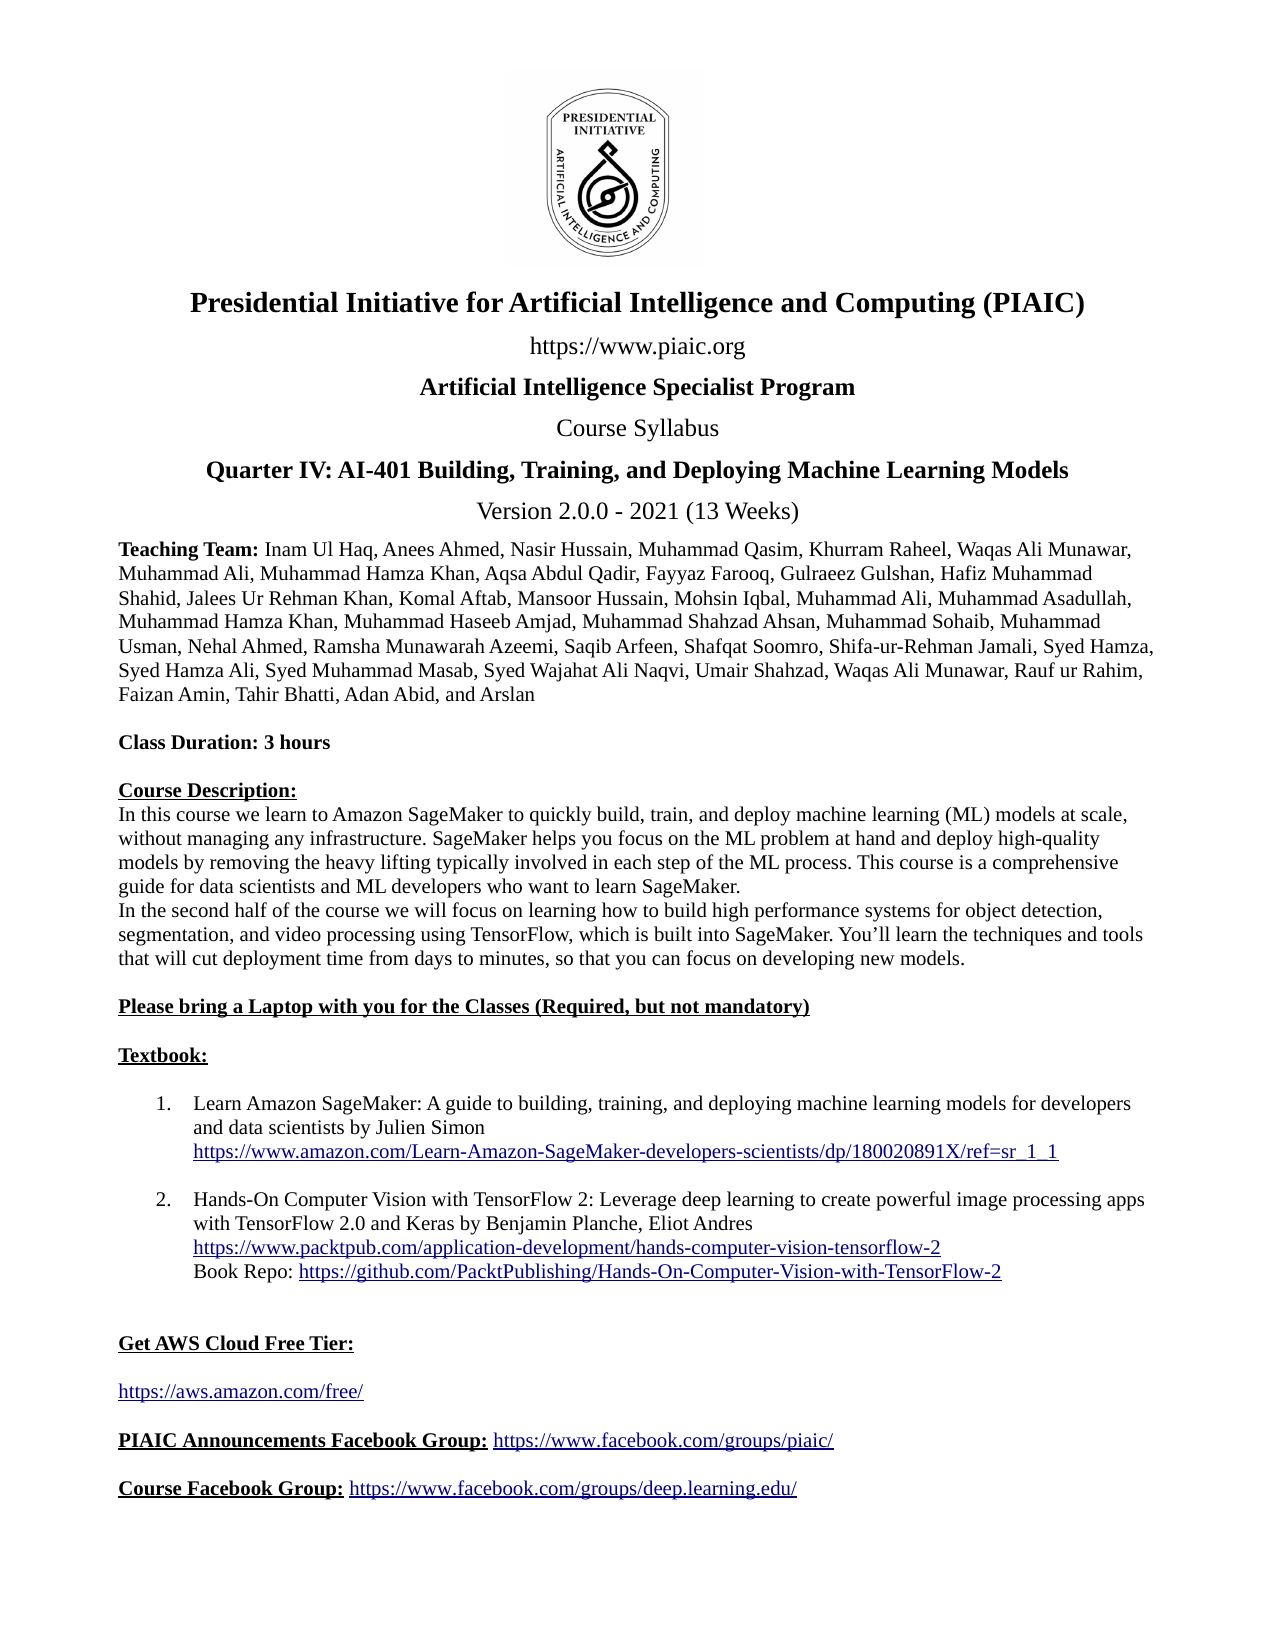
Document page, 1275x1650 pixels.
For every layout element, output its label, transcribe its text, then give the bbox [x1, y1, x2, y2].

text In the second half of the course we will focus on learning how to build high performance systems for object detection, segmentation, and video processing using TensorFlow, which is built into SageMaker. You’ll learn the techniques and tools that will cut deployment time from days to minutes, so that you can focus on developing new models. [118, 898, 1157, 970]
list Book Repo: https://github.com/PacktPublishing/Hands-On-Computer-Vision-with-TensorFlow-2 [193, 1259, 1157, 1283]
text Course Syllabus [118, 413, 1157, 442]
text PIAIC Announcements Facebook Group: https://www.facebook.com/groups/piaic/ [118, 1428, 1157, 1452]
text Version 2.0.0 - 2021 (13 Weeks) [118, 496, 1157, 525]
list https://www.packtpub.com/application-development/hands-computer-vision-tensorflow-2 [193, 1235, 1157, 1259]
text https://www.piaic.org [118, 331, 1157, 360]
text Quarter IV: AI-401 Building, Training, and Deploying Machine Learning Models [118, 455, 1157, 483]
text Artificial Intelligence Specialist Program [118, 372, 1157, 401]
list Learn Amazon SageMaker: A guide to building, training, and deploying machine learning models for developers and data scientists by Julien Simon [156, 1091, 1157, 1139]
text Presidential Initiative for Artificial Intelligence and Computing (PIAIC) [118, 285, 1157, 318]
list Hands-On Computer Vision with TensorFlow 2: Leverage deep learning to create powerful image processing apps with TensorFlow 2.0 and Keras by Benjamin Planche, Eliot Andres [156, 1187, 1157, 1235]
text Class Duration: 3 hours [118, 730, 1157, 754]
picture [505, 68, 706, 268]
text https://aws.amazon.com/free/ [118, 1379, 1157, 1403]
text Get AWS Cloud Free Tier: [118, 1331, 1157, 1355]
text Course Facebook Group: https://www.facebook.com/groups/deep.learning.edu/ [118, 1476, 1157, 1500]
text Course Description: [118, 778, 1157, 802]
text In this course we learn to Amazon SageMaker to quickly build, train, and deploy machine learning (ML) models at scale, without managing any infrastructure. SageMaker helps you focus on the ML problem at hand and deploy high-quality models by removing the heavy lifting typically involved in each step of the ML process. This course is a comprehensive guide for data scientists and ML developers who want to learn SageMaker. [118, 802, 1157, 898]
text Textbook: [118, 1043, 1157, 1067]
text Please bring a Laptop with you for the Classes (Required, but not mandatory) [118, 994, 1157, 1018]
list https://www.amazon.com/Learn-Amazon-SageMaker-developers-scientists/dp/180020891X/ref=sr_1_1 [193, 1139, 1157, 1163]
text Teaching Team: Inam Ul Haq, Anees Ahmed, Nasir Hussain, Muhammad Qasim, Khurram Raheel, Waqas Ali Munawar, Muhammad Ali, Muhammad Hamza Khan, Aqsa Abdul Qadir, Fayyaz Farooq, Gulraeez Gulshan, Hafiz Muhammad Shahid, Jalees Ur Rehman Khan, Komal Aftab, Mansoor Hussain, Mohsin Iqbal, Muhammad Ali, Muhammad Asadullah, Muhammad Hamza Khan, Muhammad Haseeb Amjad, Muhammad Shahzad Ahsan, Muhammad Sohaib, Muhammad Usman, Nehal Ahmed, Ramsha Munawarah Azeemi, Saqib Arfeen, Shafqat Soomro, Shifa-ur-Rehman Jamali, Syed Hamza, Syed Hamza Ali, Syed Muhammad Masab, Syed Wajahat Ali Naqvi, Umair Shahzad, Waqas Ali Munawar, Rauf ur Rahim, Faizan Amin, Tahir Bhatti, Adan Abid, and Arslan [118, 537, 1157, 706]
